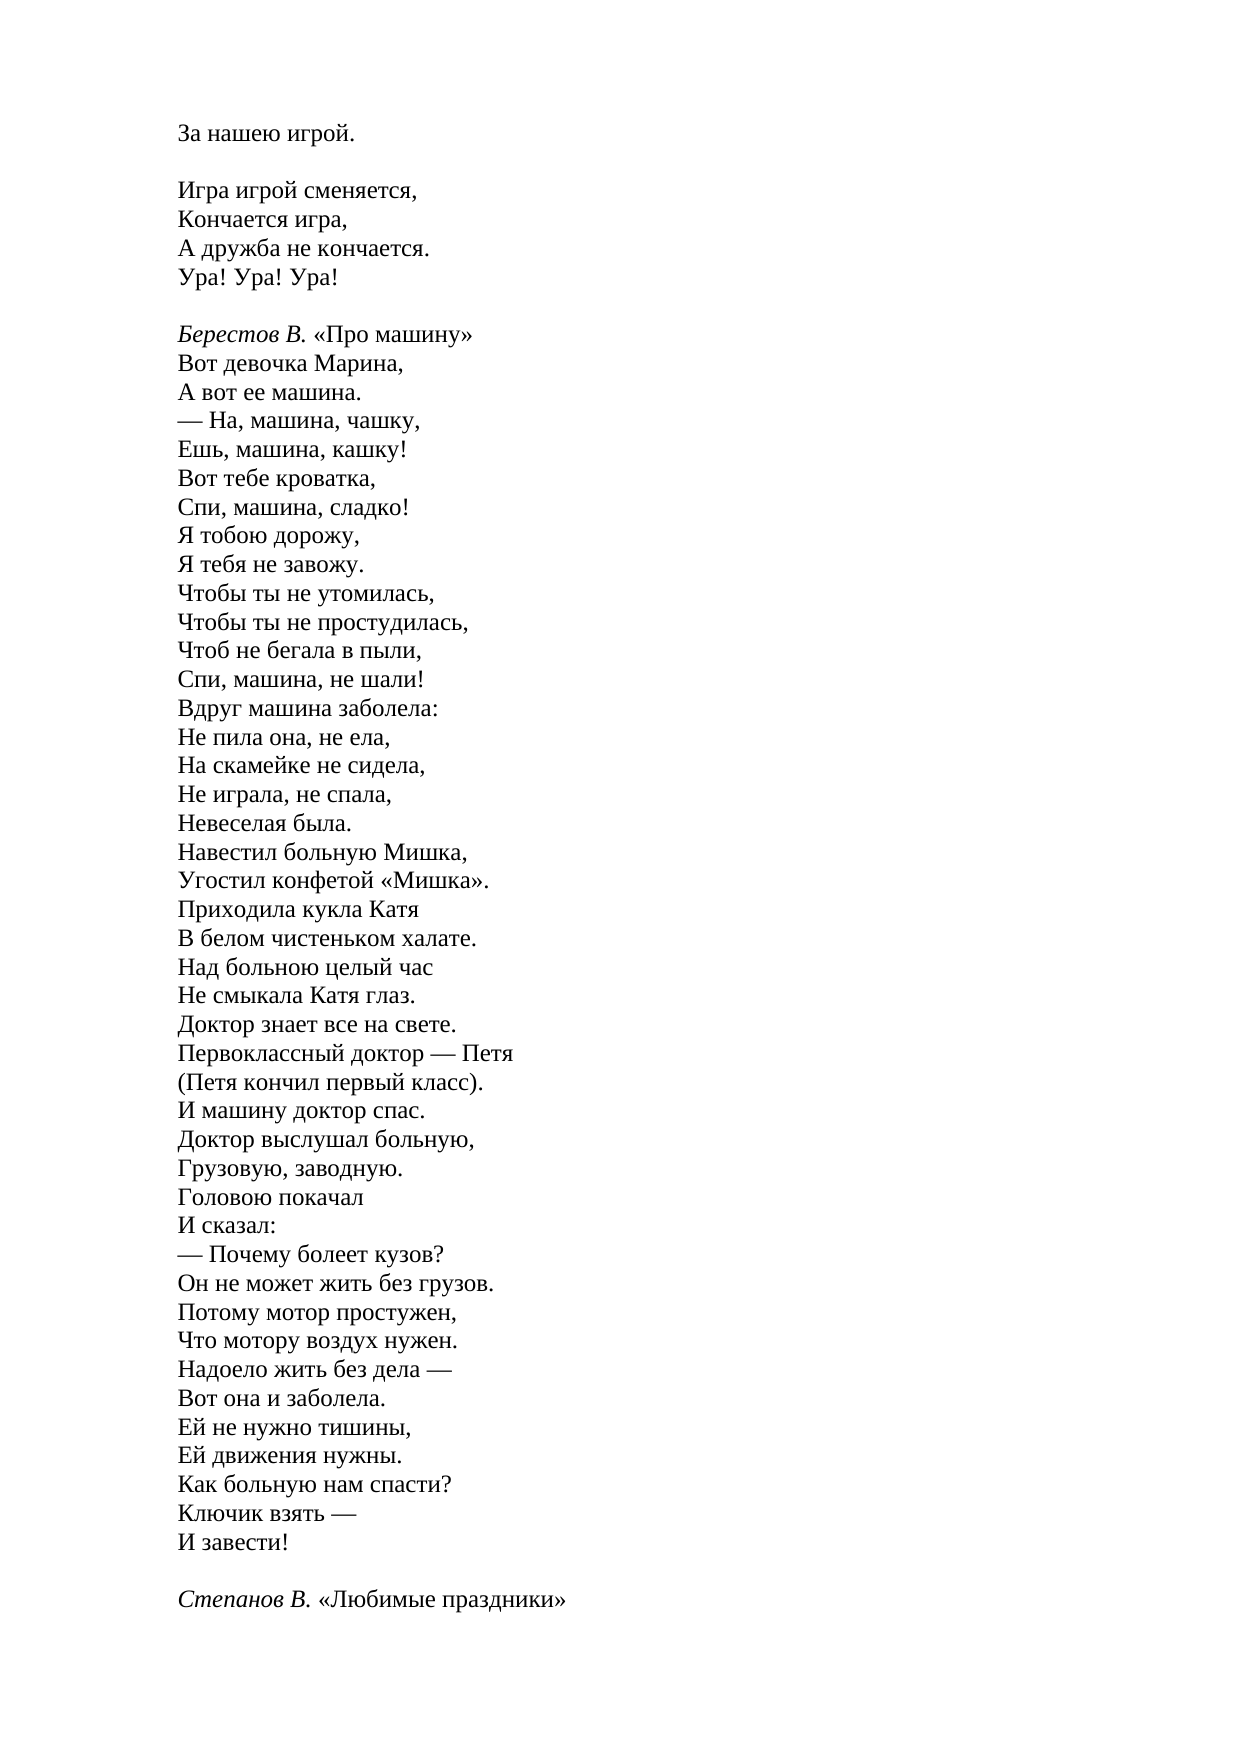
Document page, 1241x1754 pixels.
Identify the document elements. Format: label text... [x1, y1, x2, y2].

text Не пила она, не ела, [177, 722, 1152, 751]
text (Петя кончил первый класс). [177, 1067, 1152, 1096]
text Спи, машина, сладко! [177, 492, 1152, 521]
text Чтобы ты не утомилась, [177, 578, 1152, 607]
text Вдруг машина заболела: [177, 693, 1152, 722]
text Невеселая была. [177, 808, 1152, 837]
text Вот она и заболела. [177, 1383, 1152, 1412]
text Навестил больную Мишка, [177, 837, 1152, 866]
text Вот девочка Марина, [177, 348, 1152, 377]
text — На, машина, чашку, [177, 406, 1152, 434]
text И сказал: [177, 1211, 1152, 1239]
text Игра игрой сменяется, [177, 176, 1152, 204]
text Чтобы ты не простудилась, [177, 607, 1152, 636]
text Приходила кукла Катя [177, 894, 1152, 923]
text Не играла, не спала, [177, 779, 1152, 808]
text Вот тебе кроватка, [177, 463, 1152, 492]
text Ключик взять — [177, 1498, 1152, 1527]
text Чтоб не бегала в пыли, [177, 636, 1152, 664]
text Ей не нужно тишины, [177, 1412, 1152, 1441]
text Не смыкала Катя глаз. [177, 981, 1152, 1009]
text А вот ее машина. [177, 377, 1152, 406]
text За нашею игрой. [177, 118, 1152, 147]
text Доктор знает все на свете. [177, 1009, 1152, 1038]
text Ура! Ура! Ура! [177, 262, 1152, 291]
text Как больную нам спасти? [177, 1469, 1152, 1498]
text В белом чистеньком халате. [177, 923, 1152, 952]
text Ешь, машина, кашку! [177, 434, 1152, 463]
text Доктор выслушал больную, [177, 1124, 1152, 1153]
text Он не может жить без грузов. [177, 1268, 1152, 1297]
text На скамейке не сидела, [177, 751, 1152, 779]
text И завести! [177, 1527, 1152, 1556]
text Надоело жить без дела — [177, 1354, 1152, 1383]
text Угостил конфетой «Мишка». [177, 866, 1152, 894]
text Над больною целый час [177, 952, 1152, 981]
text — Почему болеет кузов? [177, 1239, 1152, 1268]
text Спи, машина, не шали! [177, 664, 1152, 693]
text Берестов В. «Про машину» [177, 319, 1152, 348]
text Головою покачал [177, 1182, 1152, 1211]
text А дружба не кончается. [177, 233, 1152, 262]
text Я тебя не завожу. [177, 549, 1152, 578]
text Ей движения нужны. [177, 1441, 1152, 1469]
text Степанов В. «Любимые праздники» [177, 1584, 1152, 1613]
text Я тобою дорожу, [177, 521, 1152, 549]
text Что мотору воздух нужен. [177, 1326, 1152, 1354]
text Грузовую, заводную. [177, 1153, 1152, 1182]
text Потому мотор простужен, [177, 1297, 1152, 1326]
text И машину доктор спас. [177, 1096, 1152, 1124]
text Кончается игра, [177, 204, 1152, 233]
text Первоклассный доктор — Петя [177, 1038, 1152, 1067]
